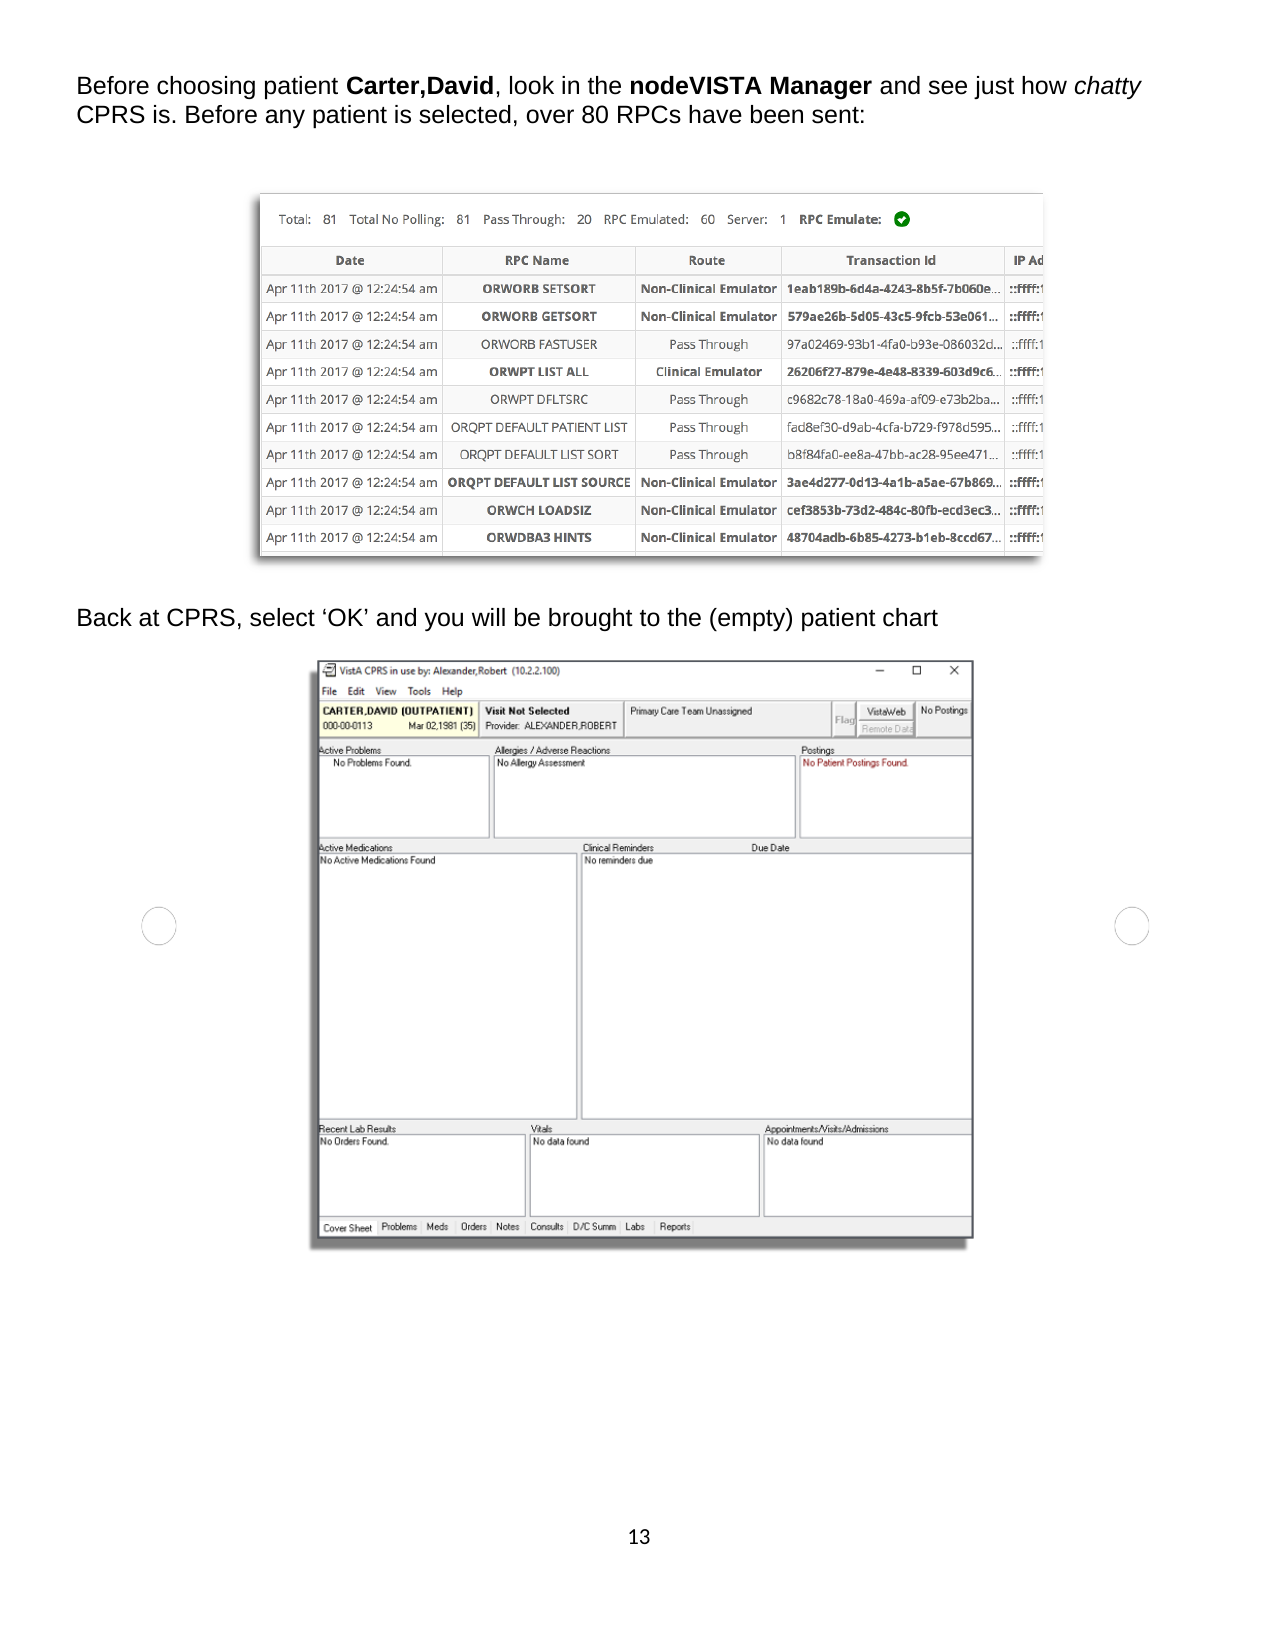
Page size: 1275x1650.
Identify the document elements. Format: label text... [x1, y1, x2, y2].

picture [141, 660, 1150, 1253]
picture [241, 185, 1050, 574]
text Back at CPRS, select ‘OK’ and you will be brought to the (empty) patient chart [76, 602, 1214, 631]
text Before choosing patient Carter,David, look in the nodeVISTA Manager and see just how chatty CPRS is. Before any patient is selected, over 80 RPCs have been sent: [76, 71, 1163, 128]
